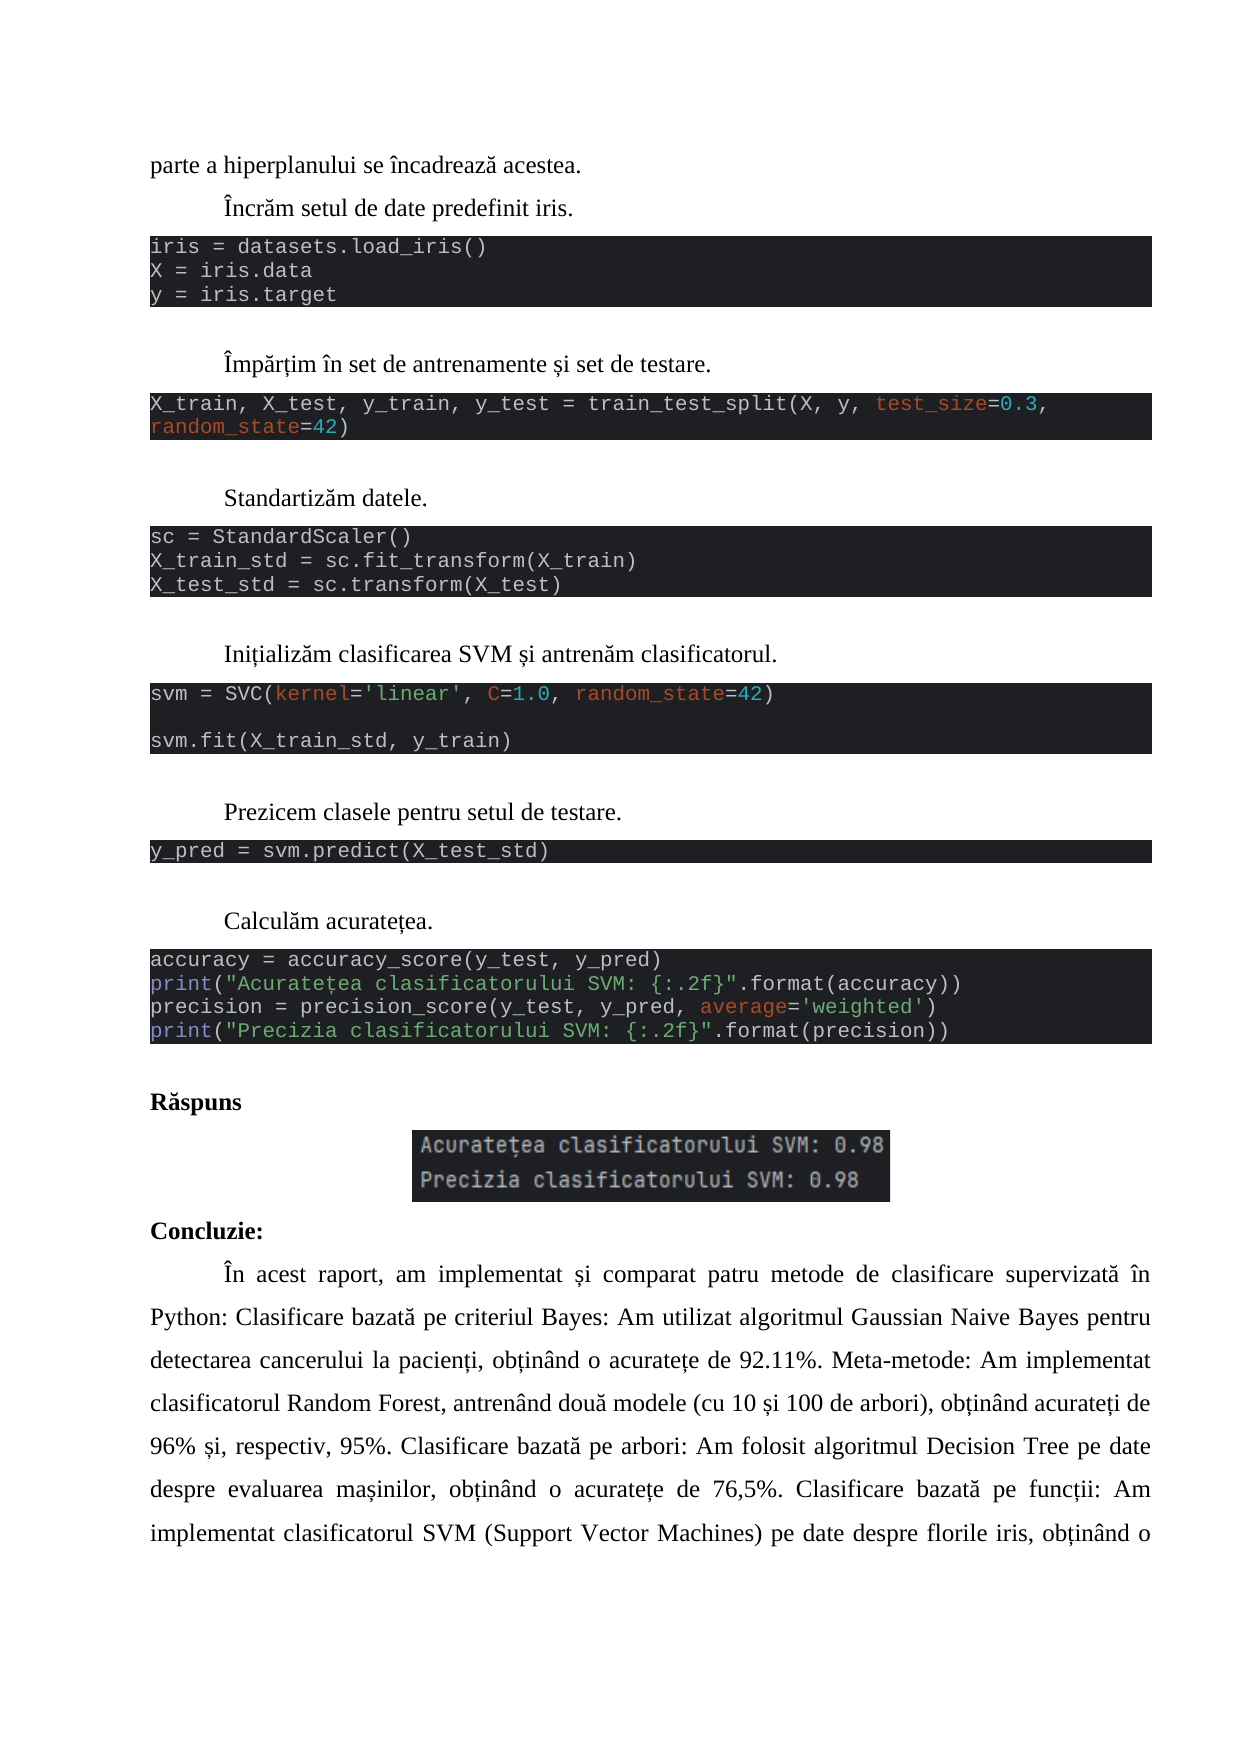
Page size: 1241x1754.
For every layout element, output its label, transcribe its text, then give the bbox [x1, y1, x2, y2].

text accuracy = accuracy_score(y_test, y_pred) print("Acuratețea clasificatorului SVM: {:.2f}".format(accuracy)) [150, 949, 1152, 996]
text svm = SVC(kernel='linear', C=1.0, random_state=42) svm.fit(X_train_std, y_train) [150, 683, 1152, 754]
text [150, 1259, 1152, 1546]
text Inițializăm clasificarea SVM și antrenăm clasificatorul. [150, 639, 1152, 668]
text Calculăm acuratețea. [150, 906, 1152, 935]
text Încrăm setul de date predefinit iris. [150, 193, 1152, 222]
text Standartizăm datele. [150, 483, 1152, 512]
text Răspuns [150, 1087, 1152, 1116]
text iris = datasets.load_iris() X = iris.data y = iris.target [150, 236, 1152, 307]
text sc = StandardScaler() X_train_std = sc.fit_transform(X_train) X_test_std = sc.transform(X_test) [150, 526, 1152, 597]
text Prezicem clasele pentru setul de testare. [150, 797, 1152, 826]
text precision = precision_score(y_test, y_pred, average='weighted') print("Precizia clasificatorului SVM: {:.2f}".format(precision)) [150, 996, 1152, 1044]
text Împărțim în set de antrenamente și set de testare. [150, 349, 1152, 378]
text y_pred = svm.predict(X_test_std) [150, 840, 1152, 863]
text X_train, X_test, y_train, y_test = train_test_split(X, y, test_size=0.3, random_state=42) [150, 393, 1152, 440]
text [150, 150, 1152, 179]
text Concluzie: [150, 1216, 1152, 1244]
picture [412, 1130, 891, 1202]
